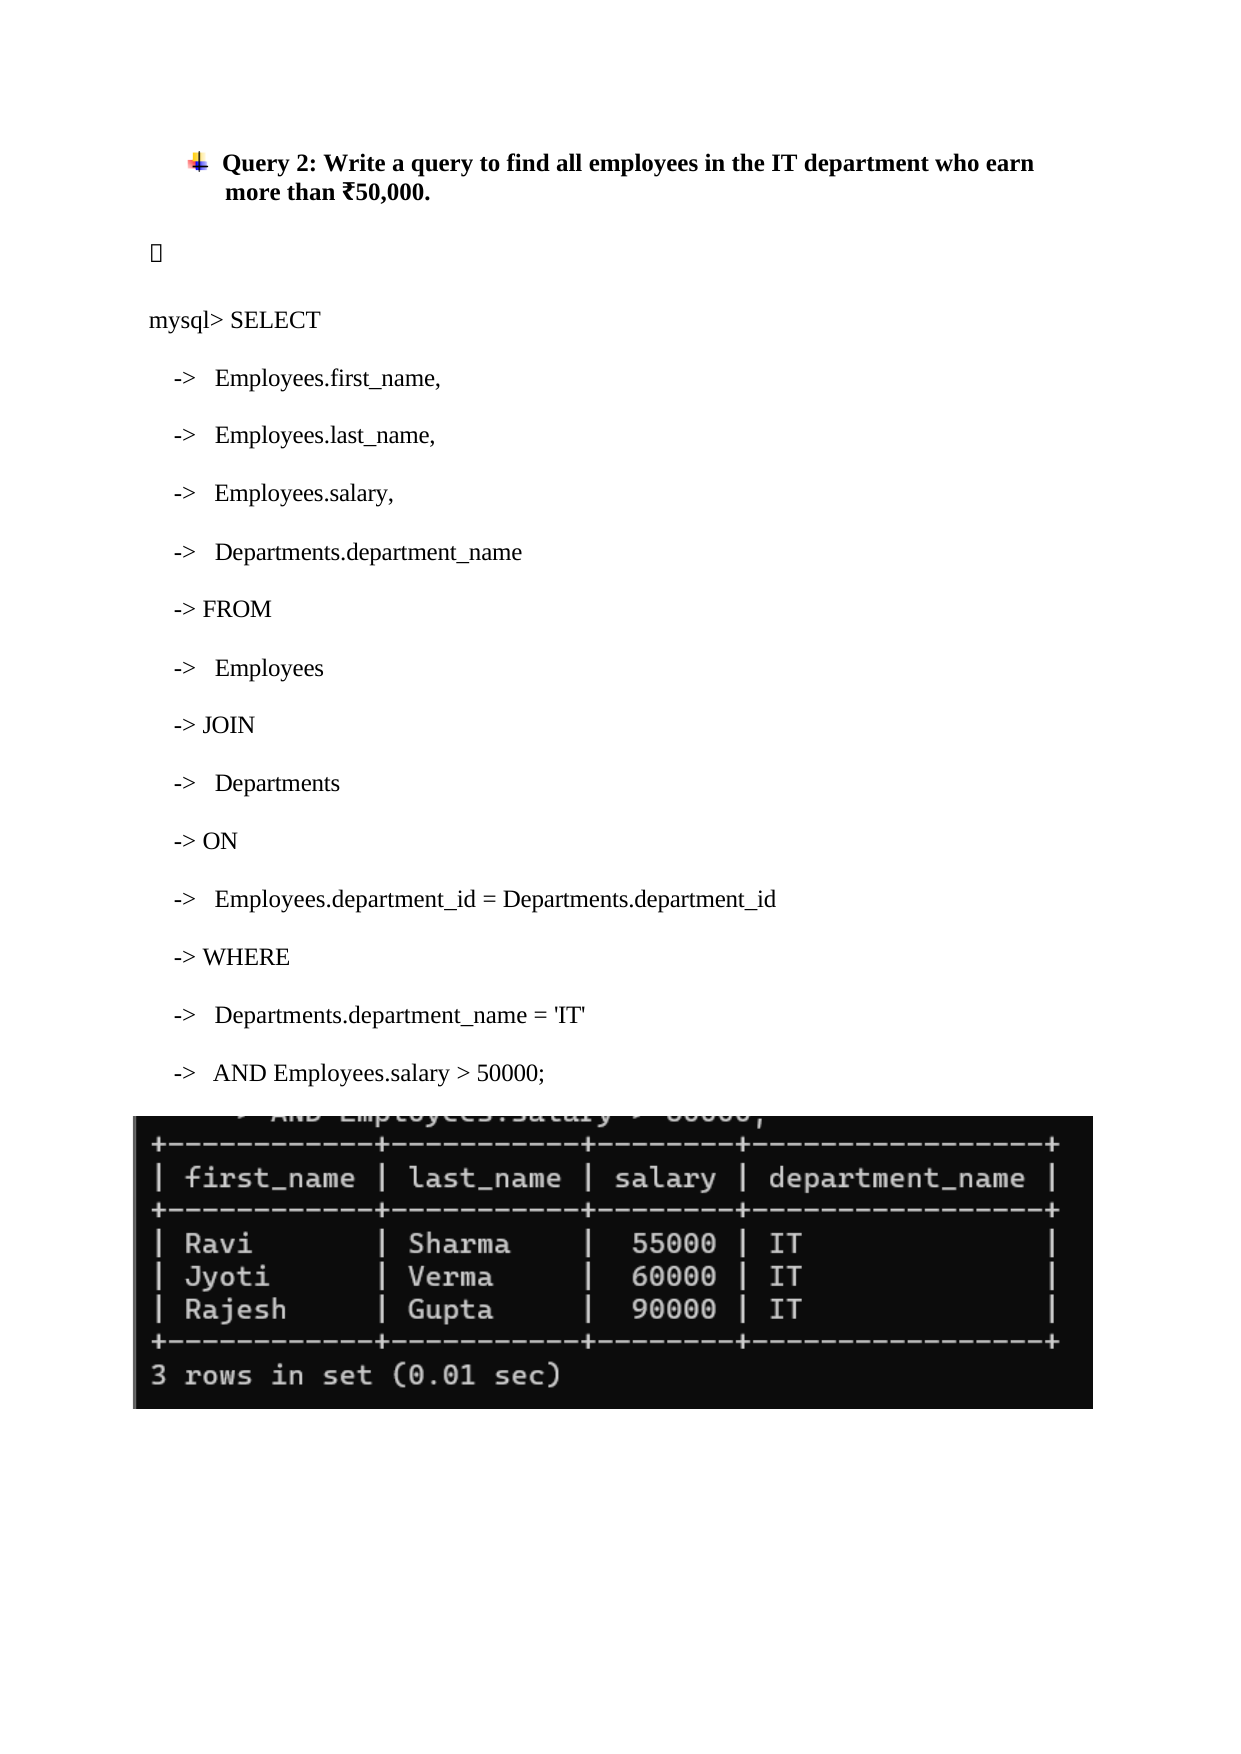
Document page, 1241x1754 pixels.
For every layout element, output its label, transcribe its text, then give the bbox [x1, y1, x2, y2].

text -> Employees.last_name, [173, 421, 1093, 449]
text -> Employees [173, 653, 1093, 681]
picture [132, 1116, 1093, 1409]
text -> Employees.salary, [173, 478, 1093, 507]
text -> Employees.first_name, [173, 363, 1093, 392]
text mysql> SELECT [148, 305, 1093, 333]
text Query 2: Write a query to find all employees in the IT department who earn more than ₹50,000. [187, 148, 1077, 206]
text -> Departments [173, 768, 1093, 797]
text -> Employees.department_id = Departments.department_id [173, 884, 1093, 913]
text -> Departments.department_name = 'IT' [173, 1000, 1093, 1029]
text -> JOIN [173, 710, 1093, 739]
text -> AND Employees.salary > 50000; [173, 1058, 1093, 1087]
text  [148, 235, 1093, 269]
text -> Departments.department_name [173, 537, 1093, 565]
text -> WHERE [173, 942, 1093, 971]
text -> ON [173, 826, 1093, 855]
picture [187, 151, 209, 172]
text -> FROM [173, 594, 1093, 623]
